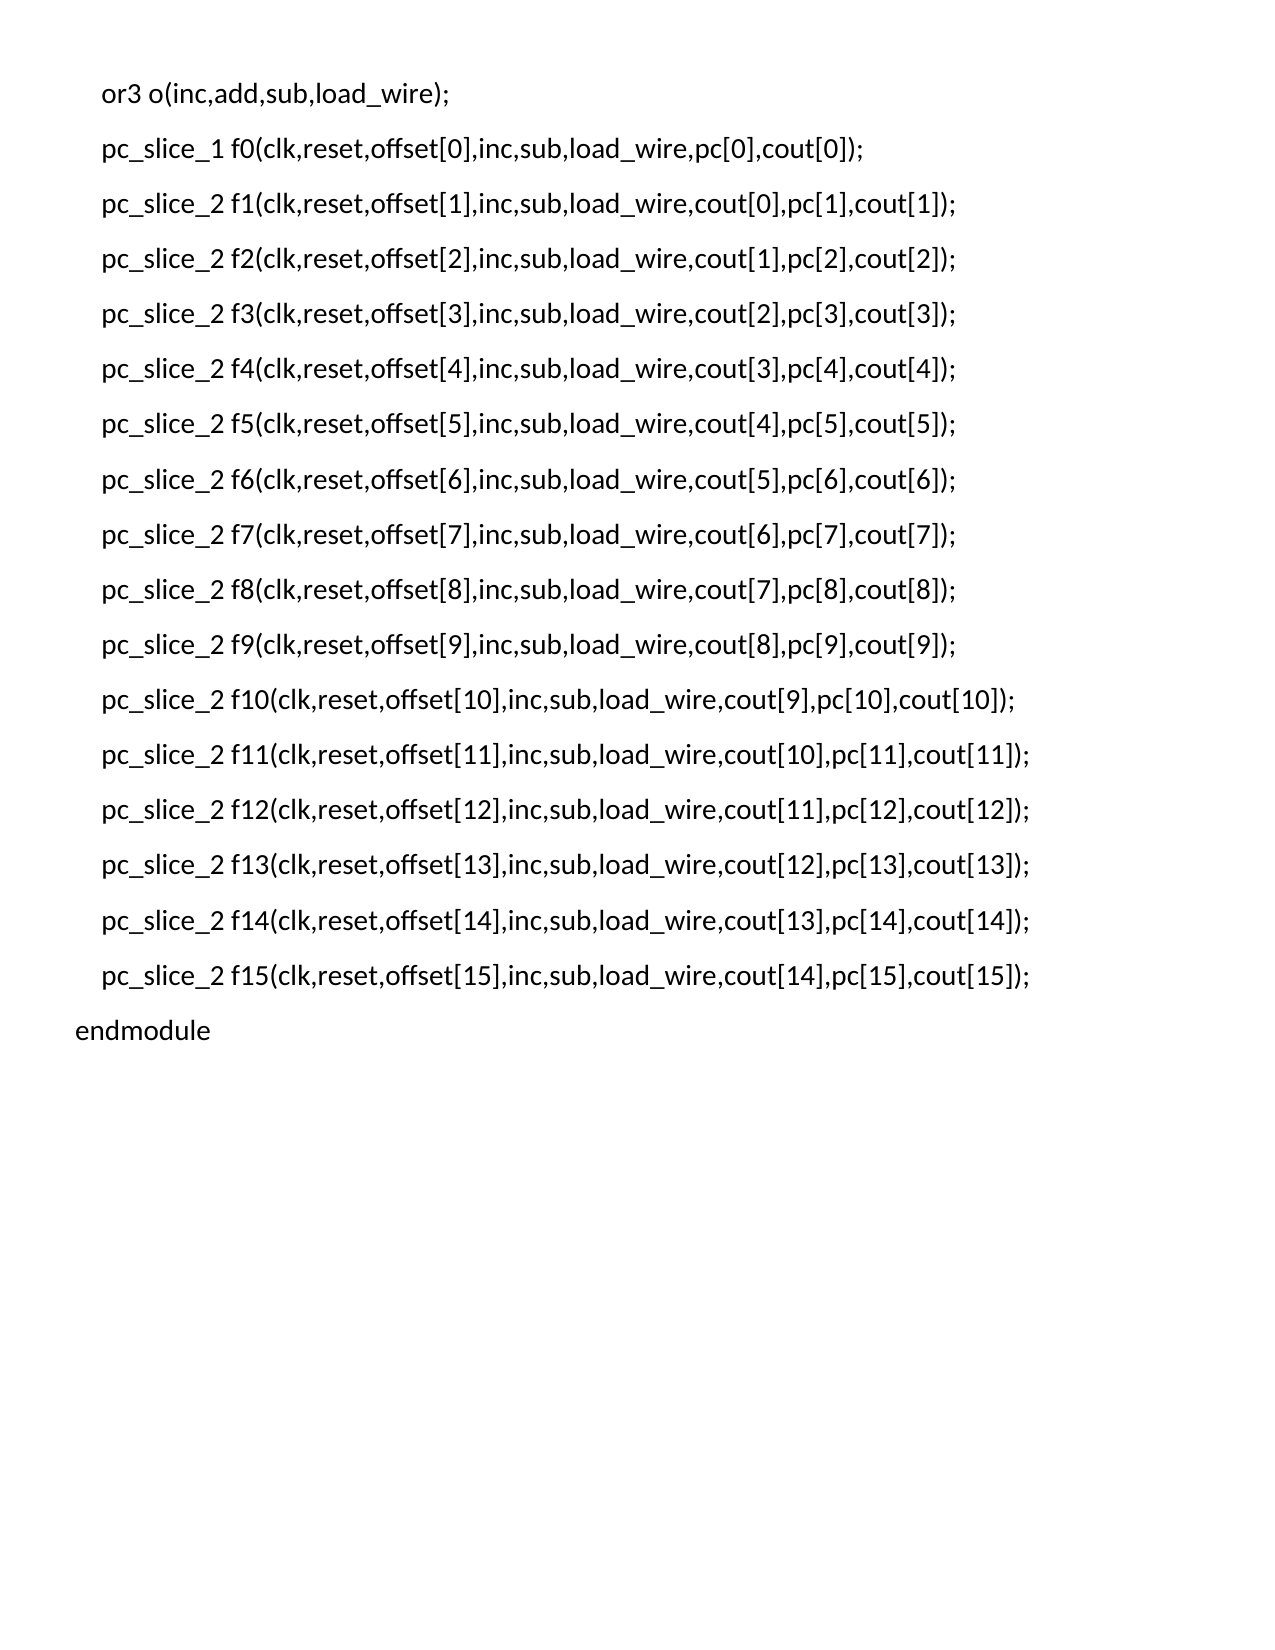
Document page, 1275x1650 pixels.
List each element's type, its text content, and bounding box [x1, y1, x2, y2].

text pc_slice_2 f9(clk,reset,offset[9],inc,sub,load_wire,cout[8],pc[9],cout[9]); [75, 626, 1200, 662]
text pc_slice_1 f0(clk,reset,offset[0],inc,sub,load_wire,pc[0],cout[0]); [75, 130, 1200, 166]
text pc_slice_2 f4(clk,reset,offset[4],inc,sub,load_wire,cout[3],pc[4],cout[4]); [75, 351, 1200, 386]
text pc_slice_2 f14(clk,reset,offset[14],inc,sub,load_wire,cout[13],pc[14],cout[14]); [75, 902, 1200, 937]
text pc_slice_2 f10(clk,reset,offset[10],inc,sub,load_wire,cout[9],pc[10],cout[10]); [75, 681, 1200, 717]
text pc_slice_2 f3(clk,reset,offset[3],inc,sub,load_wire,cout[2],pc[3],cout[3]); [75, 295, 1200, 331]
text pc_slice_2 f15(clk,reset,offset[15],inc,sub,load_wire,cout[14],pc[15],cout[15]); [75, 957, 1200, 992]
text pc_slice_2 f2(clk,reset,offset[2],inc,sub,load_wire,cout[1],pc[2],cout[2]); [75, 240, 1200, 276]
text pc_slice_2 f8(clk,reset,offset[8],inc,sub,load_wire,cout[7],pc[8],cout[8]); [75, 571, 1200, 607]
text or3 o(inc,add,sub,load_wire); [75, 75, 1200, 111]
text pc_slice_2 f6(clk,reset,offset[6],inc,sub,load_wire,cout[5],pc[6],cout[6]); [75, 461, 1200, 496]
text pc_slice_2 f11(clk,reset,offset[11],inc,sub,load_wire,cout[10],pc[11],cout[11]); [75, 736, 1200, 772]
text pc_slice_2 f13(clk,reset,offset[13],inc,sub,load_wire,cout[12],pc[13],cout[13]); [75, 846, 1200, 882]
text pc_slice_2 f7(clk,reset,offset[7],inc,sub,load_wire,cout[6],pc[7],cout[7]); [75, 516, 1200, 551]
text pc_slice_2 f12(clk,reset,offset[12],inc,sub,load_wire,cout[11],pc[12],cout[12]); [75, 791, 1200, 827]
text pc_slice_2 f1(clk,reset,offset[1],inc,sub,load_wire,cout[0],pc[1],cout[1]); [75, 185, 1200, 221]
text endmodule [75, 1012, 1200, 1047]
text pc_slice_2 f5(clk,reset,offset[5],inc,sub,load_wire,cout[4],pc[5],cout[5]); [75, 406, 1200, 441]
